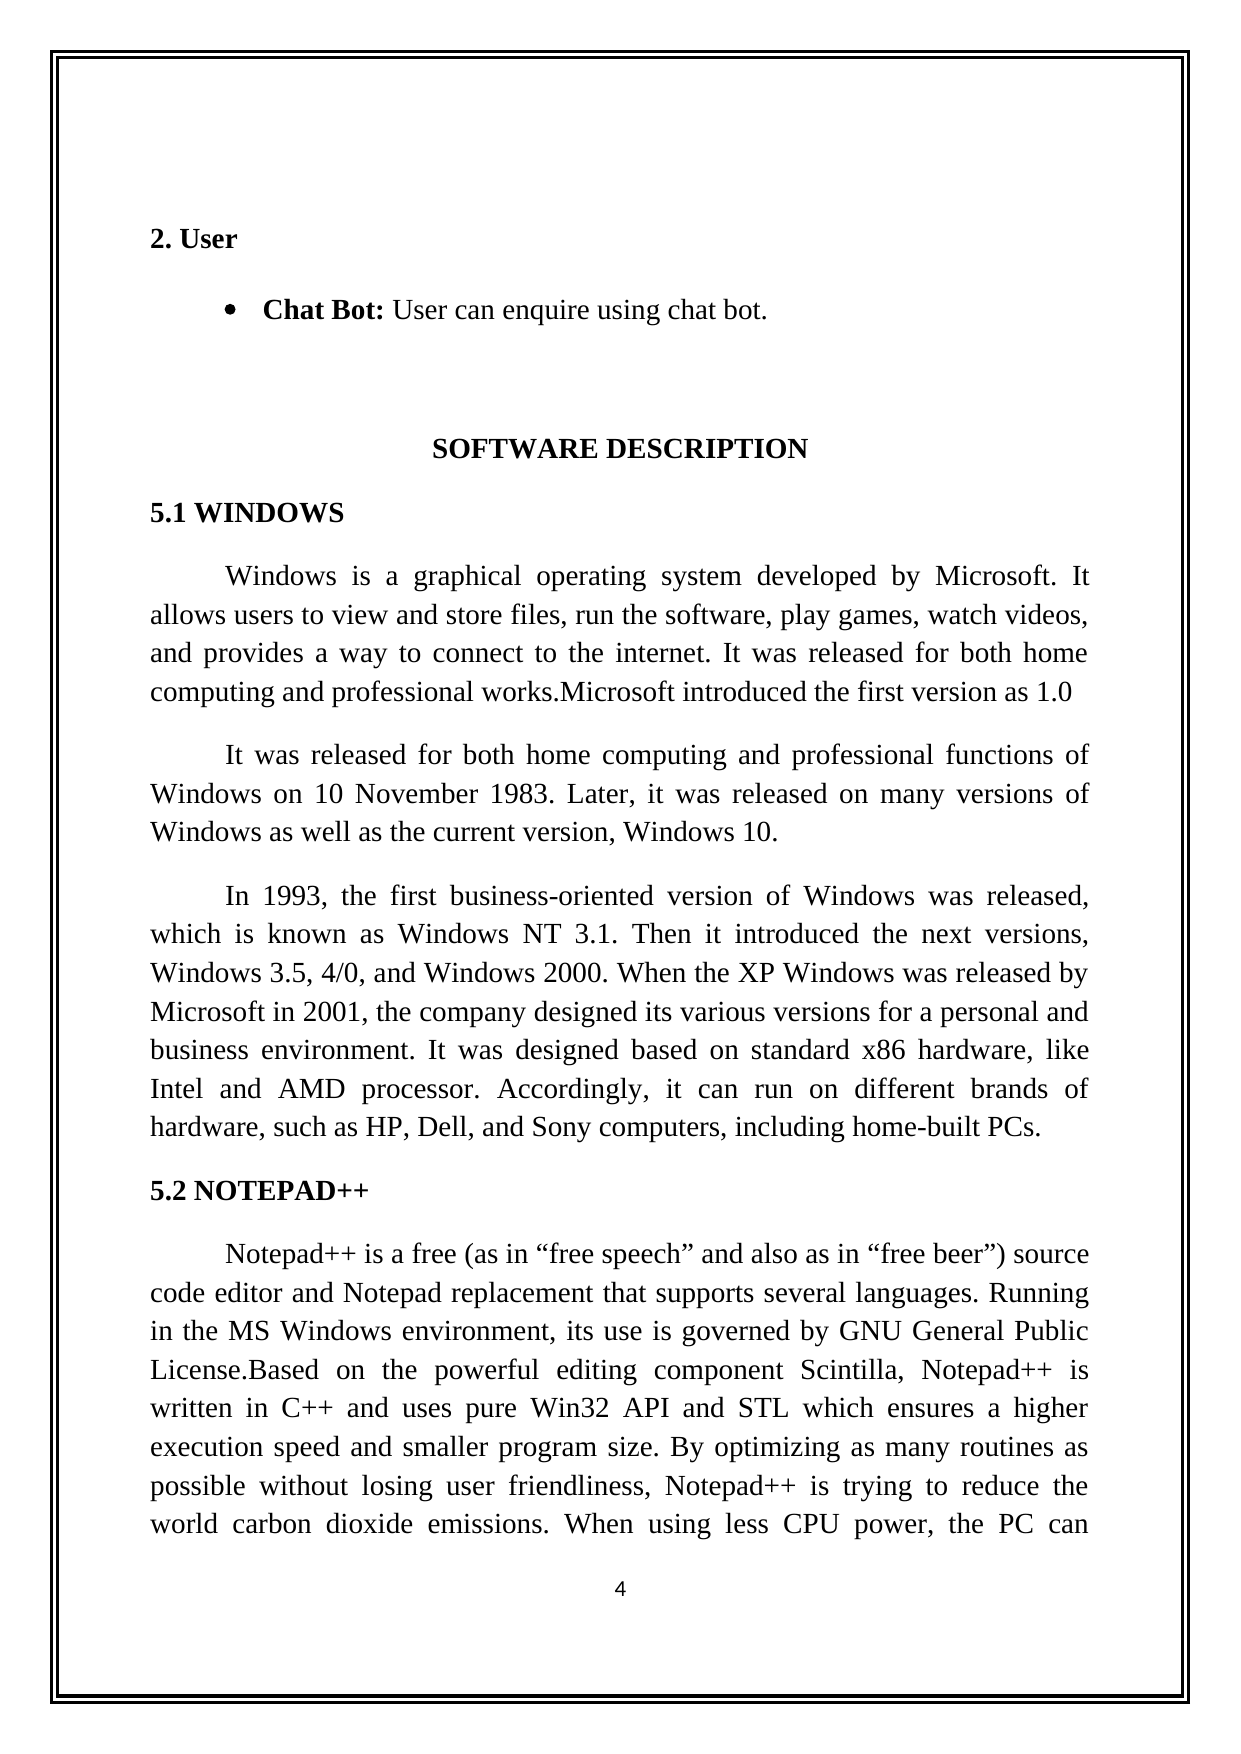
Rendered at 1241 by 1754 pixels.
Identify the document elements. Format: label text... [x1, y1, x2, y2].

text 2. User [150, 221, 1090, 255]
text In 1993, the first business-oriented version of Windows was released, which is known as Windows NT 3.1. Then it introduced the next versions, Windows 3.5, 4/0, and Windows 2000. When the XP Windows was released by Microsoft in 2001, the company designed its various versions for a personal and business environment. It was designed based on standard x86 hardware, like Intel and AMD processor. Accordingly, it can run on different brands of hardware, such as HP, Dell, and Sony computers, including home-built PCs. [150, 878, 1090, 1143]
text SOFTWARE DESCRIPTION [150, 431, 1090, 465]
text 5.2 NOTEPAD++ [150, 1173, 1090, 1206]
text 5.1 WINDOWS [150, 495, 1090, 528]
list Chat Bot: User can enquire using chat bot. [225, 292, 1090, 326]
text It was released for both home computing and professional functions of Windows on 10 November 1983. Later, it was released on many versions of Windows as well as the current version, Windows 10. [150, 737, 1090, 848]
text Windows is a graphical operating system developed by Microsoft. It allows users to view and store files, run the software, play games, watch videos, and provides a way to connect to the internet. It was released for both home computing and professional works.Microsoft introduced the first version as 1.0 [150, 558, 1090, 707]
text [150, 1236, 1090, 1540]
